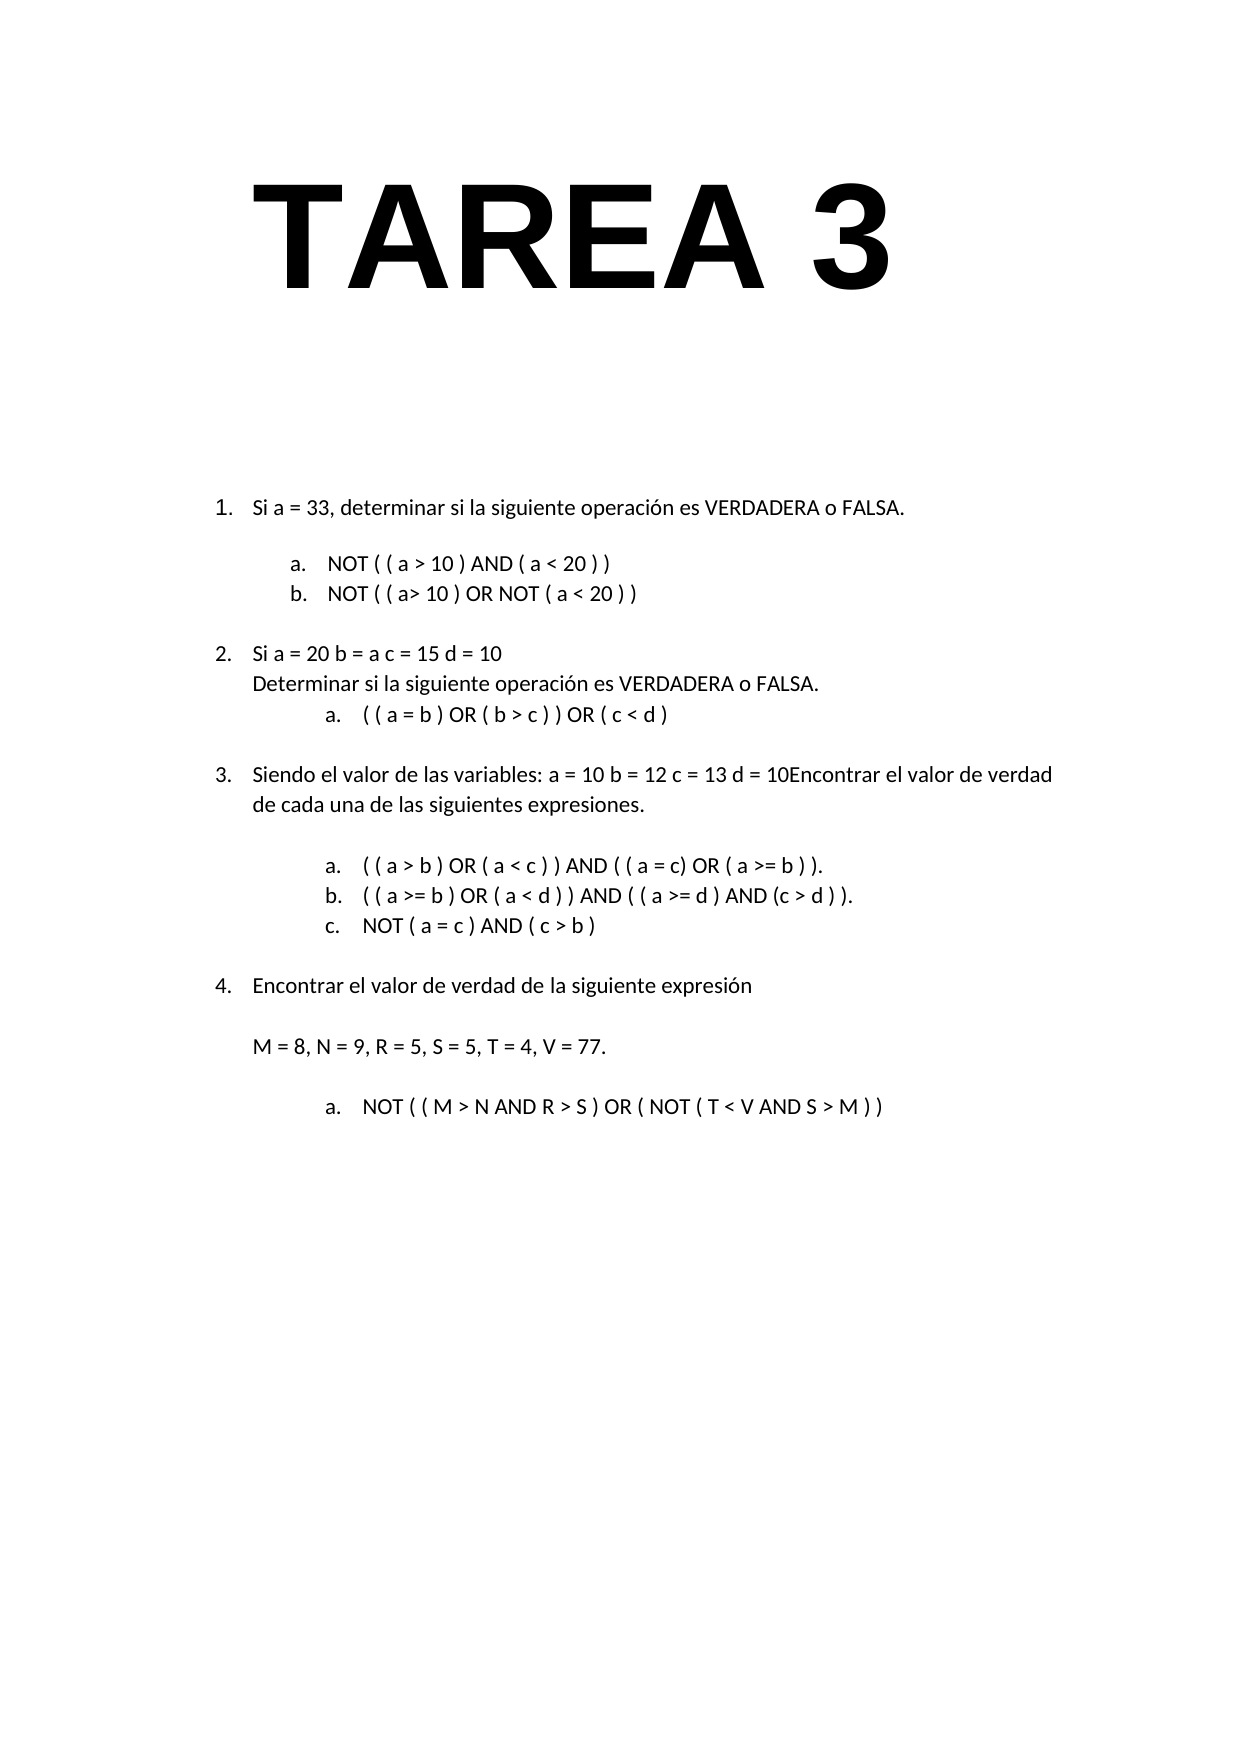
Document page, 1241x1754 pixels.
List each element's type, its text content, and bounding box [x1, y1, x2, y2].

list NOT ( ( a > 10 ) AND ( a < 20 ) ) [290, 549, 1063, 577]
list NOT ( ( a> 10 ) OR NOT ( a < 20 ) ) [290, 579, 1063, 607]
list Siendo el valor de las variables: a = 10 b = 12 c = 13 d = 10Encontrar el valor de verdad de cada una de las siguientes expresiones. [215, 760, 1063, 818]
list ( ( a >= b ) OR ( a < d ) ) AND ( ( a >= d ) AND (c > d ) ). [325, 881, 1063, 909]
list Si a = 33, determinar si la siguiente operación es VERDADERA o FALSA. [215, 493, 1063, 521]
list NOT ( ( M > N AND R > S ) OR ( NOT ( T < V AND S > M ) ) [325, 1092, 1063, 1120]
list ( ( a = b ) OR ( b > c ) ) OR ( c < d ) [325, 700, 1063, 728]
list Encontrar el valor de verdad de la siguiente expresión [215, 972, 1063, 999]
list ( ( a > b ) OR ( a < c ) ) AND ( ( a = c) OR ( a >= b ) ). [325, 851, 1063, 879]
list TAREA 3 [252, 148, 1063, 320]
list Determinar si la siguiente operación es VERDADERA o FALSA. [252, 669, 1063, 697]
list NOT ( a = c ) AND ( c > b ) [325, 911, 1063, 939]
list Si a = 20 b = a c = 15 d = 10 [215, 639, 1063, 667]
list M = 8, N = 9, R = 5, S = 5, T = 4, V = 77. [252, 1032, 1063, 1060]
